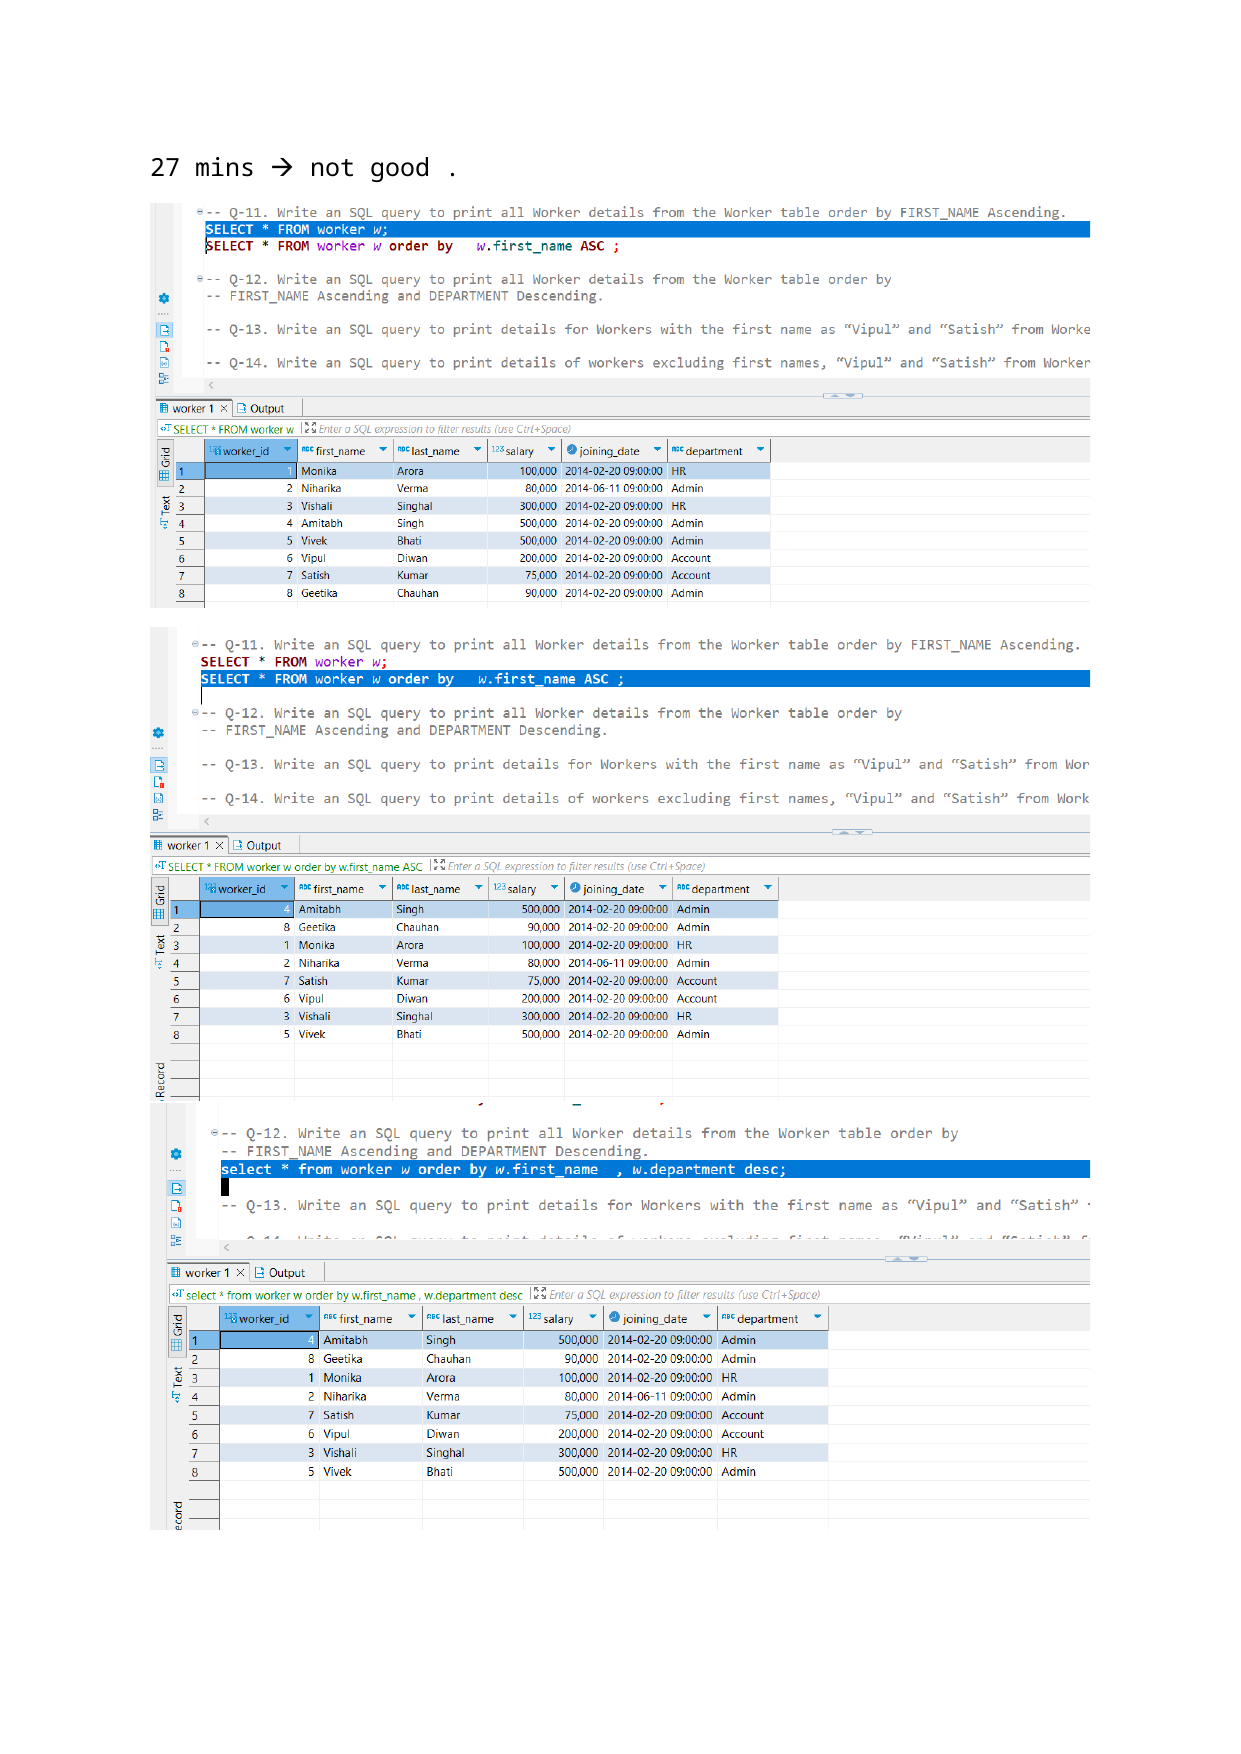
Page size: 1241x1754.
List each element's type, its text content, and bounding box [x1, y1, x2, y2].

text 27 mins not good . [150, 150, 1090, 184]
picture [150, 203, 1091, 608]
picture [150, 627, 1091, 1101]
picture [150, 1103, 1091, 1530]
